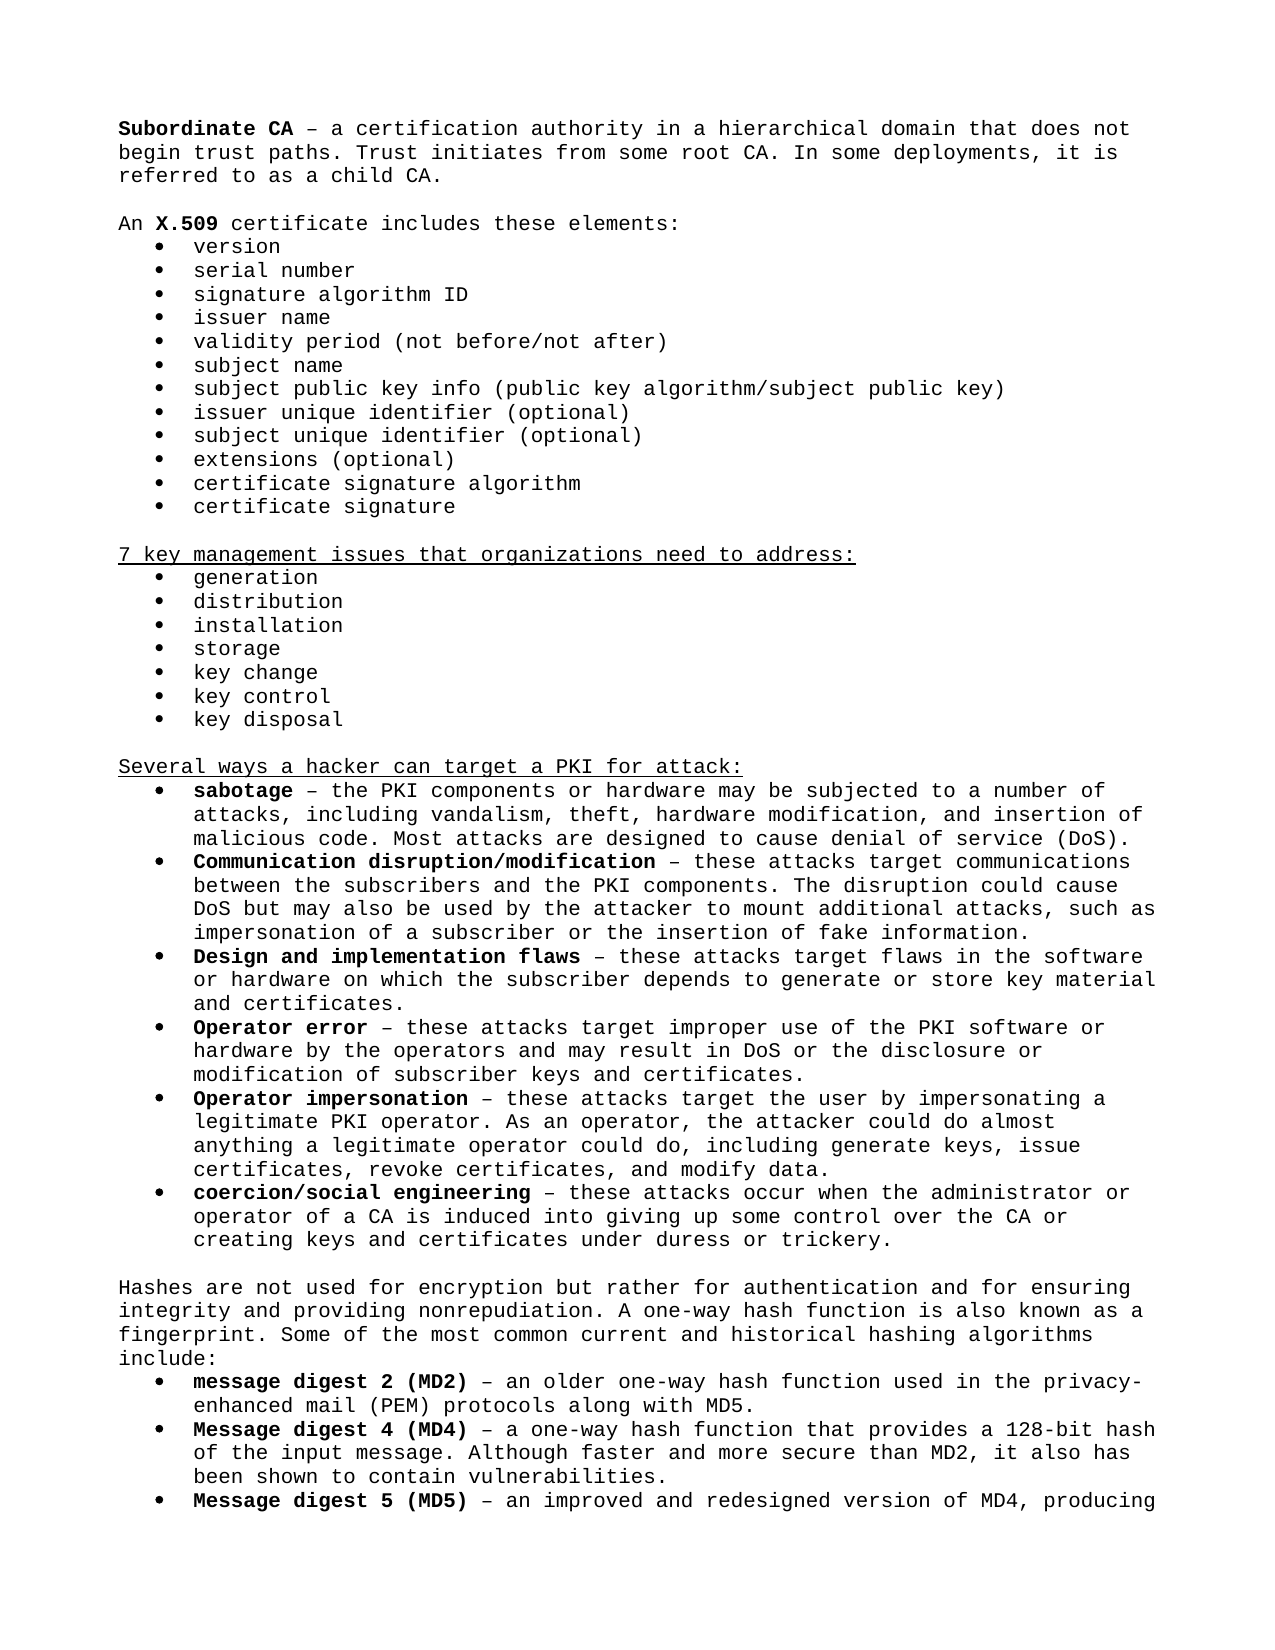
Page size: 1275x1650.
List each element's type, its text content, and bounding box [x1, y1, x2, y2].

list version [156, 236, 1157, 260]
list Operator impersonation – these attacks target the user by impersonating a legitimate PKI operator. As an operator, the attacker could do almost anything a legitimate operator could do, including generate keys, issue certificates, revoke certificates, and modify data. [156, 1088, 1157, 1182]
list message digest 2 (MD2) – an older one-way hash function used in the privacy-enhanced mail (PEM) protocols along with MD5. [156, 1371, 1157, 1419]
list issuer unique identifier (optional) [156, 402, 1157, 426]
list installation [156, 615, 1157, 638]
list subject name [156, 354, 1157, 378]
list distribution [156, 591, 1157, 615]
list storage [156, 638, 1157, 662]
list validity period (not before/not after) [156, 331, 1157, 354]
list Communication disruption/modification – these attacks target communications between the subscribers and the PKI components. The disruption could cause DoS but may also be used by the attacker to mount additional attacks, such as impersonation of a subscriber or the insertion of fake information. [156, 851, 1157, 946]
list key control [156, 686, 1157, 709]
list Operator error – these attacks target improper use of the PKI software or hardware by the operators and may result in DoS or the disclosure or modification of subscriber keys and certificates. [156, 1017, 1157, 1088]
list signature algorithm ID [156, 284, 1157, 307]
list generation [156, 567, 1157, 591]
list coercion/social engineering – these attacks occur when the administrator or operator of a CA is induced into giving up some control over the CA or creating keys and certificates under duress or trickery. [156, 1182, 1157, 1253]
list Message digest 4 (MD4) – a one-way hash function that provides a 128-bit hash of the input message. Although faster and more secure than MD2, it also has been shown to contain vulnerabilities. [156, 1419, 1157, 1489]
list sabotage – the PKI components or hardware may be subjected to a number of attacks, including vandalism, theft, hardware modification, and insertion of malicious code. Most attacks are designed to cause denial of service (DoS). [156, 780, 1157, 851]
list key disposal [156, 709, 1157, 733]
text Subordinate CA – a certification authority in a hierarchical domain that does not begin trust paths. Trust initiates from some root CA. In some deployments, it is referred to as a child CA. [118, 118, 1157, 189]
list extensions (optional) [156, 449, 1157, 473]
text An X.509 certificate includes these elements: [118, 213, 1157, 236]
list certificate signature [156, 496, 1157, 520]
text 7 key management issues that organizations need to address: [118, 544, 1157, 567]
list issuer name [156, 307, 1157, 331]
list Design and implementation flaws – these attacks target flaws in the software or hardware on which the subscriber depends to generate or store key material and certificates. [156, 946, 1157, 1017]
list subject public key info (public key algorithm/subject public key) [156, 378, 1157, 402]
list key change [156, 662, 1157, 686]
text Hashes are not used for encryption but rather for authentication and for ensuring integrity and providing nonrepudiation. A one-way hash function is also known as a fingerprint. Some of the most common current and historical hashing algorithms include: [118, 1277, 1157, 1371]
list subject unique identifier (optional) [156, 426, 1157, 449]
list serial number [156, 260, 1157, 284]
text Several ways a hacker can target a PKI for attack: [118, 757, 1157, 780]
list certificate signature algorithm [156, 473, 1157, 496]
